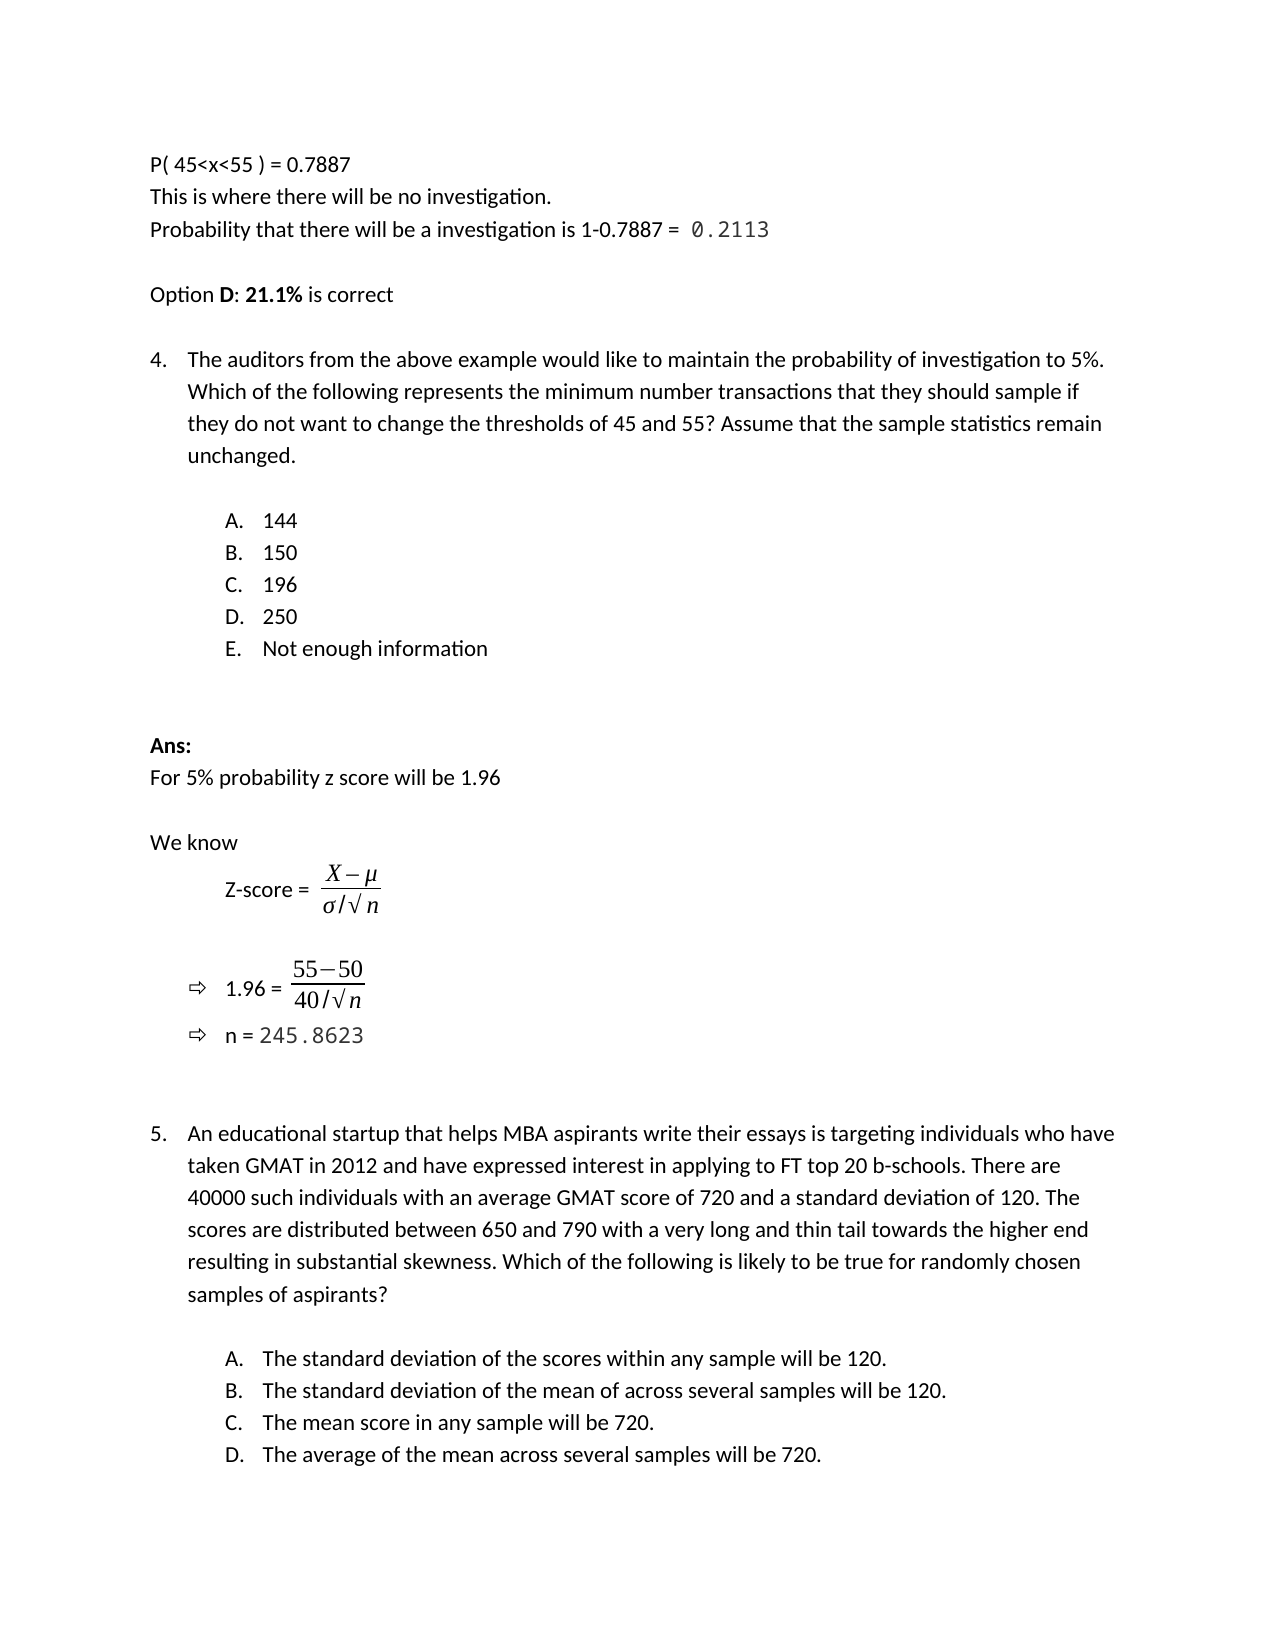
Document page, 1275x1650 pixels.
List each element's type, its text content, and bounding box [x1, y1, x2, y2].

list 196 [225, 570, 1125, 598]
text Ans: [150, 731, 1125, 759]
text Probability that there will be a investigation is 1-0.7887 = 0.2113 [150, 214, 1125, 276]
text For 5% probability z score will be 1.96 [150, 763, 1125, 791]
list 1.96 = [187, 955, 1125, 1014]
list An educational startup that helps MBA aspirants write their essays is targeting individuals who have taken GMAT in 2012 and have expressed interest in applying to FT top 20 b-schools. There are 40000 such individuals with an average GMAT score of 720 and a standard deviation of 120. The scores are distributed between 650 and 790 with a very long and thin tail towards the higher end resulting in substantial skewness. Which of the following is likely to be true for randomly chosen samples of aspirants? [150, 1119, 1125, 1308]
list The standard deviation of the scores within any sample will be 120. [225, 1344, 1125, 1372]
text Option D: 21.1% is correct [150, 281, 1125, 308]
text This is where there will be no investigation. [150, 182, 1125, 210]
list n = 245.8623 [187, 1020, 1125, 1050]
list 250 [225, 602, 1125, 630]
list 144 [225, 506, 1125, 534]
list Not enough information [225, 634, 1125, 663]
list The mean score in any sample will be 720. [225, 1408, 1125, 1436]
text P( 45<x<55 ) = 0.7887 [150, 150, 1125, 178]
list The auditors from the above example would like to maintain the probability of investigation to 5%. Which of the following represents the minimum number transactions that they should sample if they do not want to change the thresholds of 45 and 55? Assume that the sample statistics remain unchanged. [150, 345, 1125, 469]
list 150 [225, 538, 1125, 566]
list The average of the mean across several samples will be 720. [225, 1441, 1125, 1469]
list The standard deviation of the mean of across several samples will be 120. [225, 1376, 1125, 1404]
text We know [150, 828, 1125, 856]
text Z-score = [150, 860, 1125, 919]
